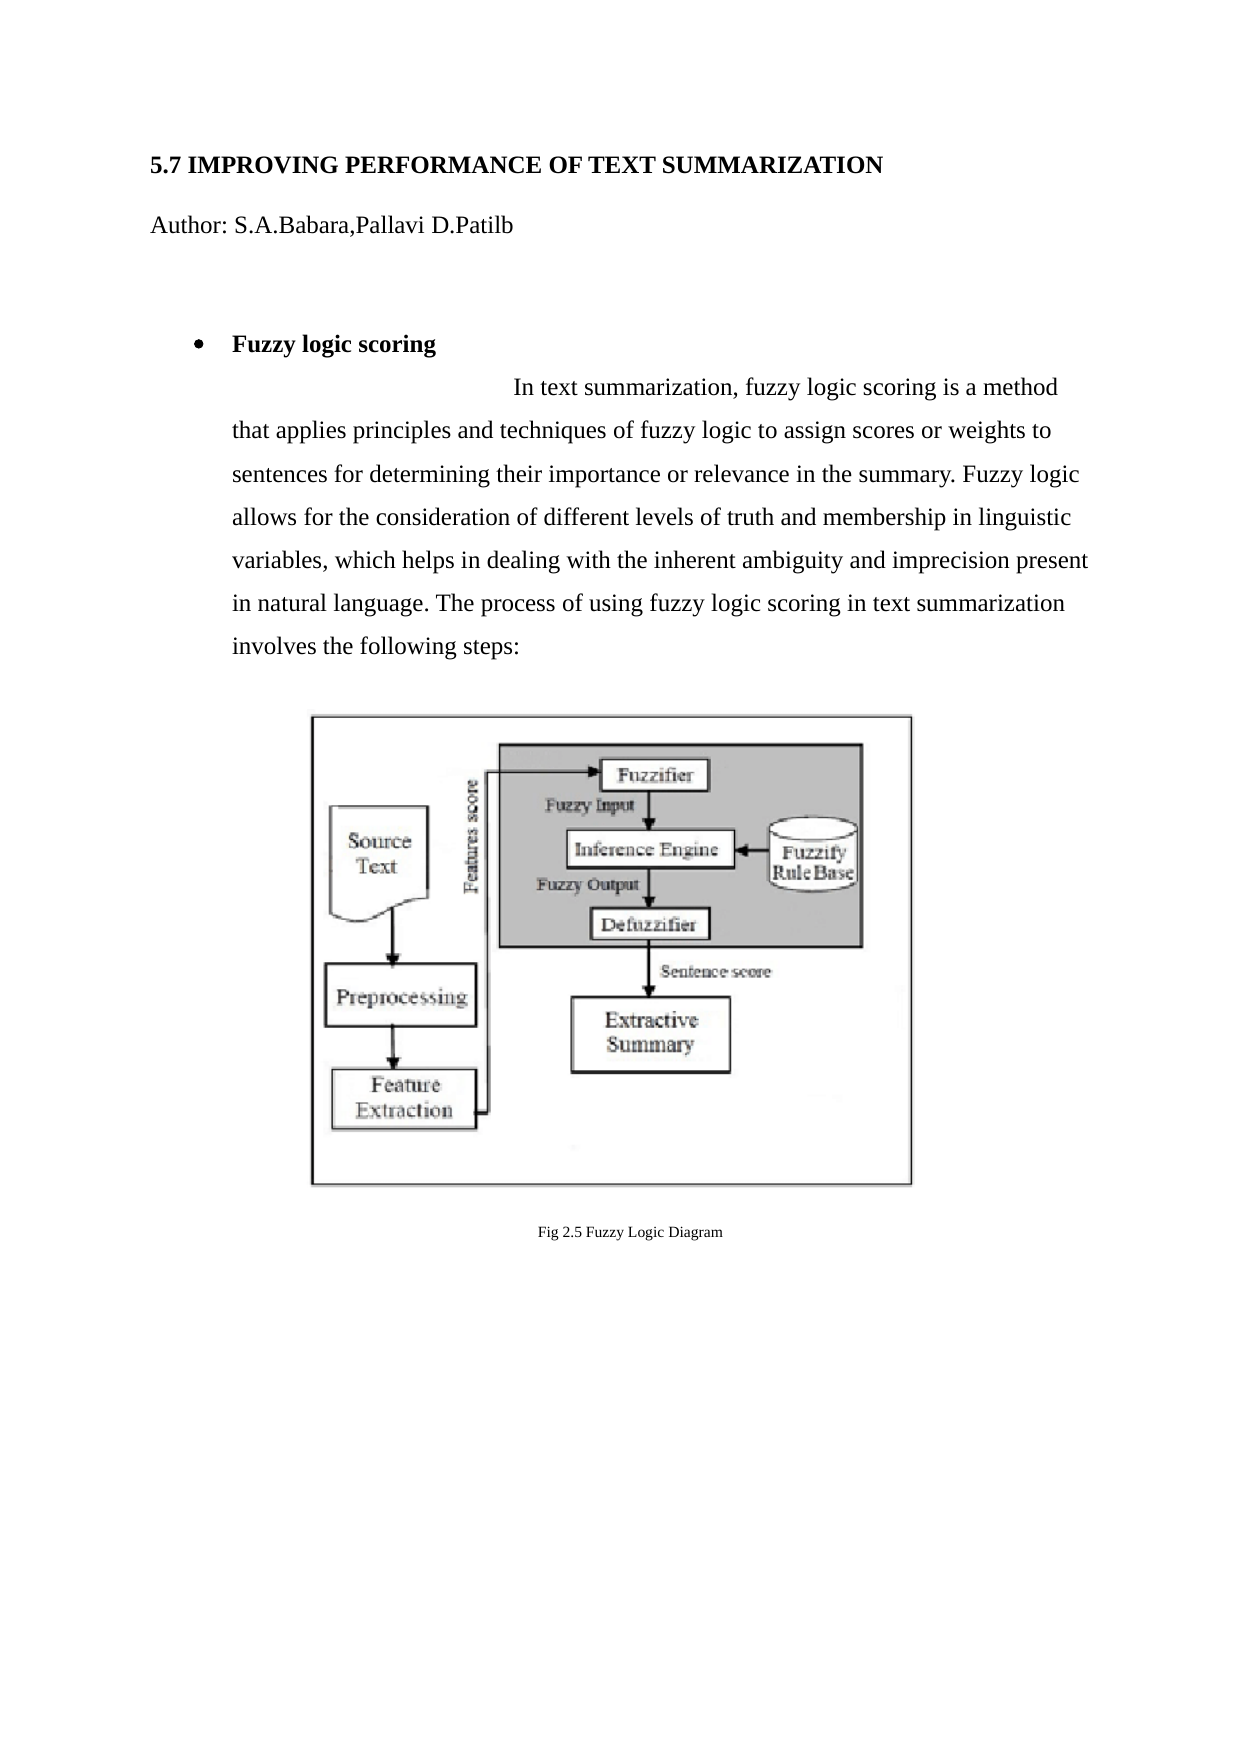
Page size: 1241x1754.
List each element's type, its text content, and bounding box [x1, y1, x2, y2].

list In text summarization, fuzzy logic scoring is a method that applies principles and techniques of fuzzy logic to assign scores or weights to sentences for determining their importance or relevance in the summary. Fuzzy logic allows for the consideration of different levels of truth and membership in linguistic variables, which helps in dealing with the inherent ambiguity and imprecision present in natural language. The process of using fuzzy logic scoring in text summarization involves the following steps: [232, 372, 1090, 660]
text Author: S.A.Babara,Pallavi D.Patilb [150, 210, 1090, 238]
text 5.7 IMPROVING PERFORMANCE OF TEXT SUMMARIZATION [150, 150, 1090, 179]
picture [306, 709, 919, 1190]
list Fuzzy logic scoring [194, 329, 1090, 358]
